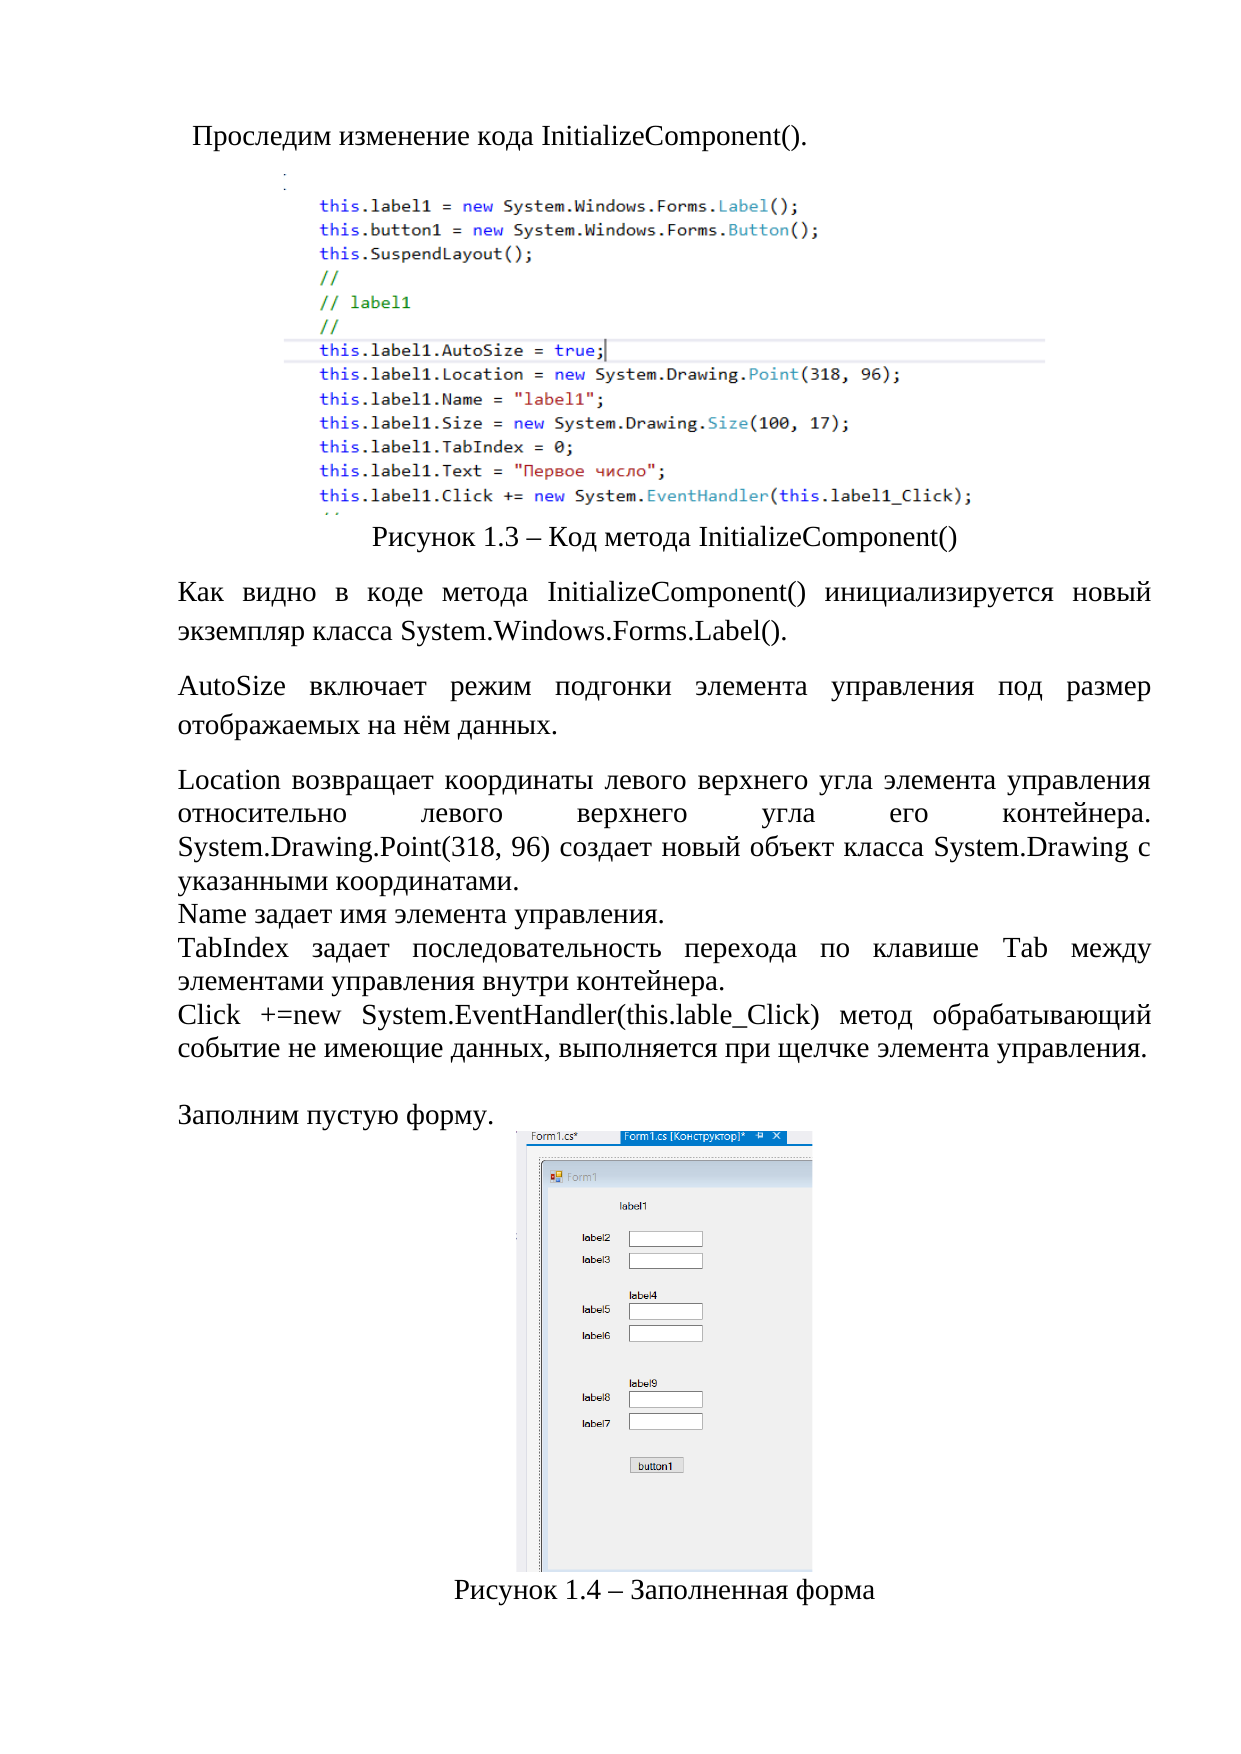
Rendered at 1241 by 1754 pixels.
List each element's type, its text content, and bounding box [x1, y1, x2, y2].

text AutoSize включает режим подгонки элемента управления под размер отображаемых на нём данных. [177, 668, 1152, 740]
text Name задает имя элемента управления. [177, 896, 1152, 930]
picture [516, 1131, 813, 1572]
text Рисунок 1.4 – Заполненная форма [177, 1572, 1152, 1606]
picture [283, 173, 1046, 515]
text Проследим изменение кода InitializeComponent(). [177, 118, 1152, 152]
text Заполним пустую форму. [177, 1097, 1152, 1131]
text Click +=new System.EventHandler(this.lable_Click) метод обрабатывающий событие не имеющие данных, выполняется при щелчке элемента управления. [177, 997, 1152, 1064]
text Location возвращает координаты левого верхнего угла элемента управления относительно левого верхнего угла его контейнера. System.Drawing.Point(318, 96) создает новый объект класса System.Drawing с указанными координатами. [177, 762, 1152, 896]
text TabIndex задает последовательность перехода по клавише Tab между элементами управления внутри контейнера. [177, 930, 1152, 997]
text Как видно в коде метода InitializeComponent() инициализируется новый экземпляр класса System.Windows.Forms.Label(). [177, 574, 1152, 647]
